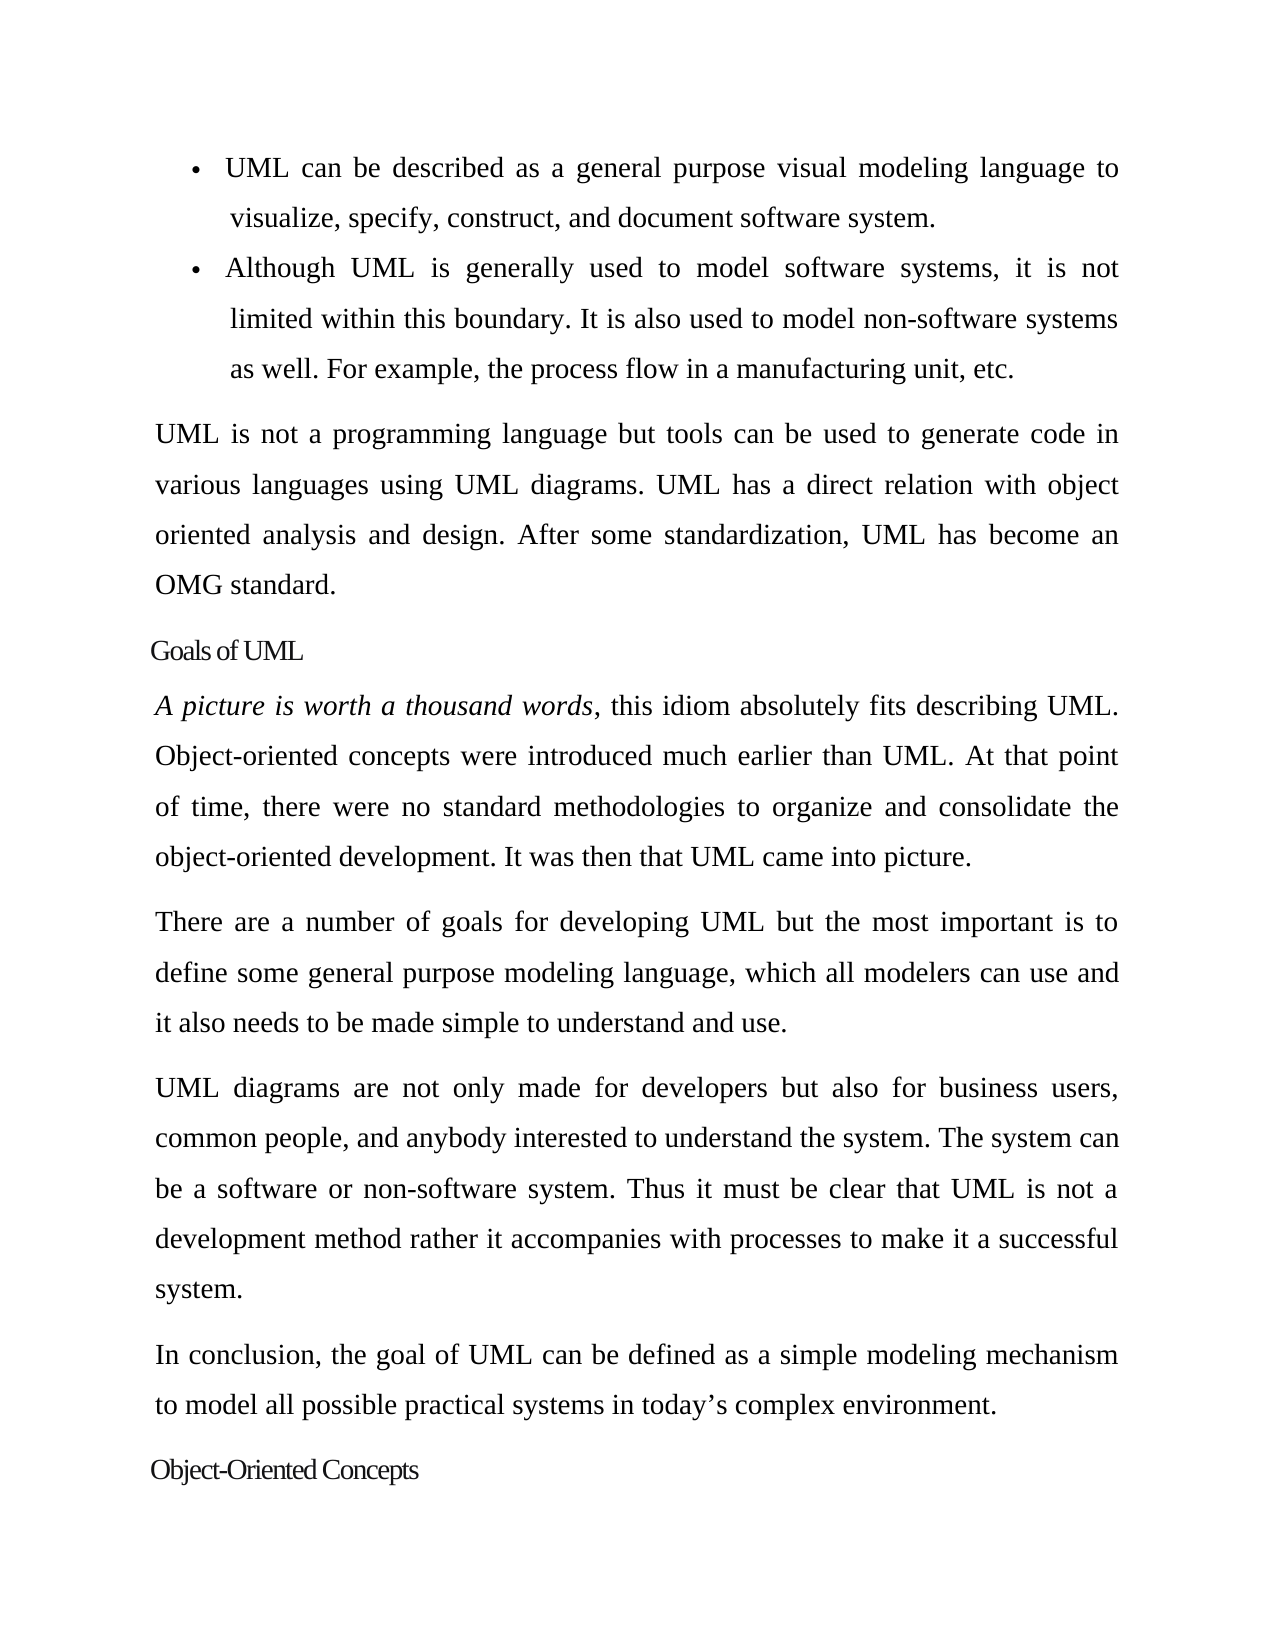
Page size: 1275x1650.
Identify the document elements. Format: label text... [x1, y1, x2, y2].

text Object-Oriented Concepts [150, 1452, 1120, 1486]
text UML is not a programming language but tools can be used to generate code in various languages using UML diagrams. UML has a direct relation with object oriented analysis and design. After some standardization, UML has become an OMG standard. [155, 417, 1120, 601]
list UML can be described as a general purpose visual modeling language to visualize, specify, construct, and document software system. [192, 150, 1120, 234]
text UML diagrams are not only made for developers but also for business users, common people, and anybody interested to understand the system. The system can be a software or non-software system. Thus it must be clear that UML is not a development method rather it accompanies with processes to make it a successful system. [155, 1070, 1120, 1305]
text In conclusion, the goal of UML can be defined as a simple modeling mechanism to model all possible practical systems in today’s complex environment. [155, 1337, 1120, 1421]
list Although UML is generally used to model software systems, it is not limited within this boundary. It is also used to model non-software systems as well. For example, the process flow in a manufacturing unit, etc. [192, 251, 1120, 385]
text A picture is worth a thousand words, this idiom absolutely fits describing UML. Object-oriented concepts were introduced much earlier than UML. At that point of time, there were no standard methodologies to organize and consolidate the object-oriented development. It was then that UML came into picture. [155, 688, 1120, 873]
text There are a number of goals for developing UML but the most important is to define some general purpose modeling language, which all modelers can use and it also needs to be made simple to understand and use. [155, 904, 1120, 1038]
text Goals of UML [150, 633, 1120, 666]
